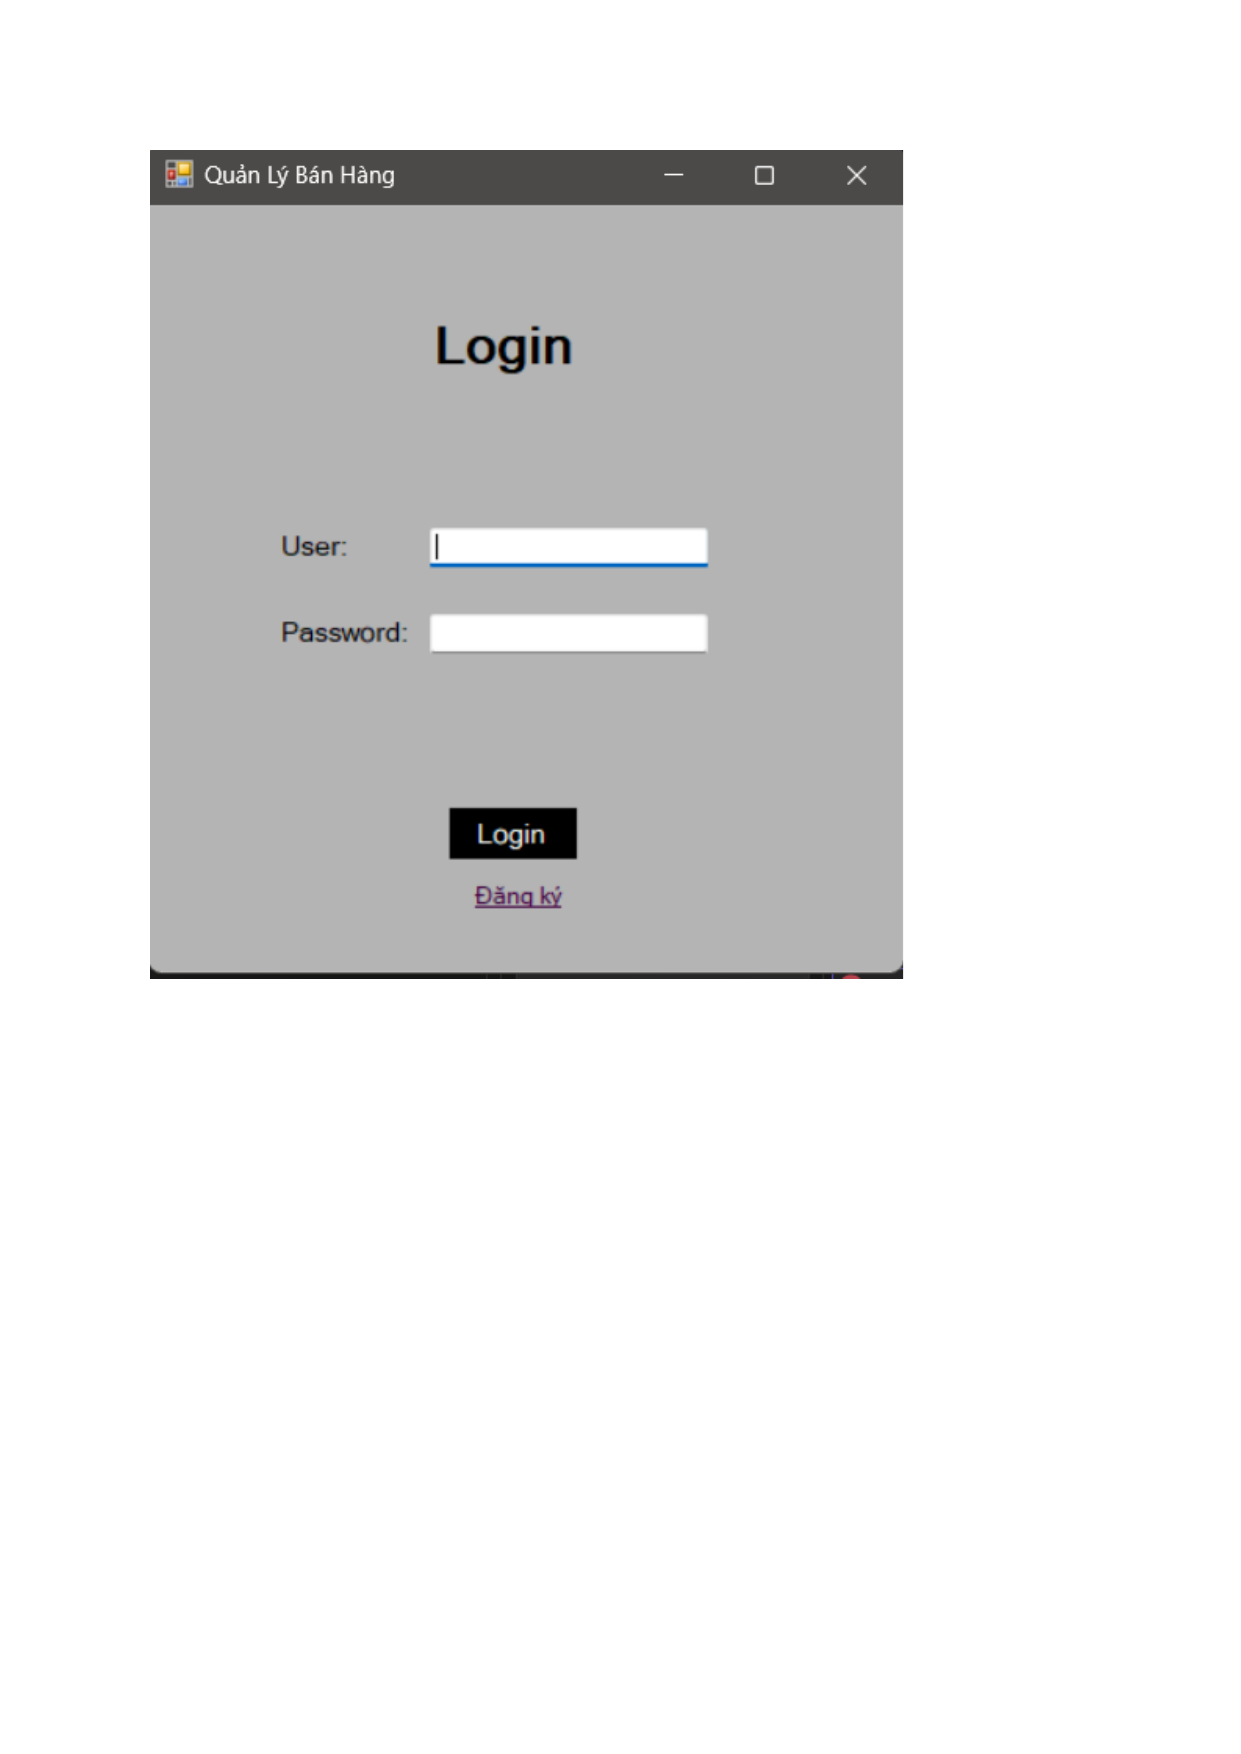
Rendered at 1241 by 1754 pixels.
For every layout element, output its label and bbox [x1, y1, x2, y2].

picture [150, 150, 904, 979]
